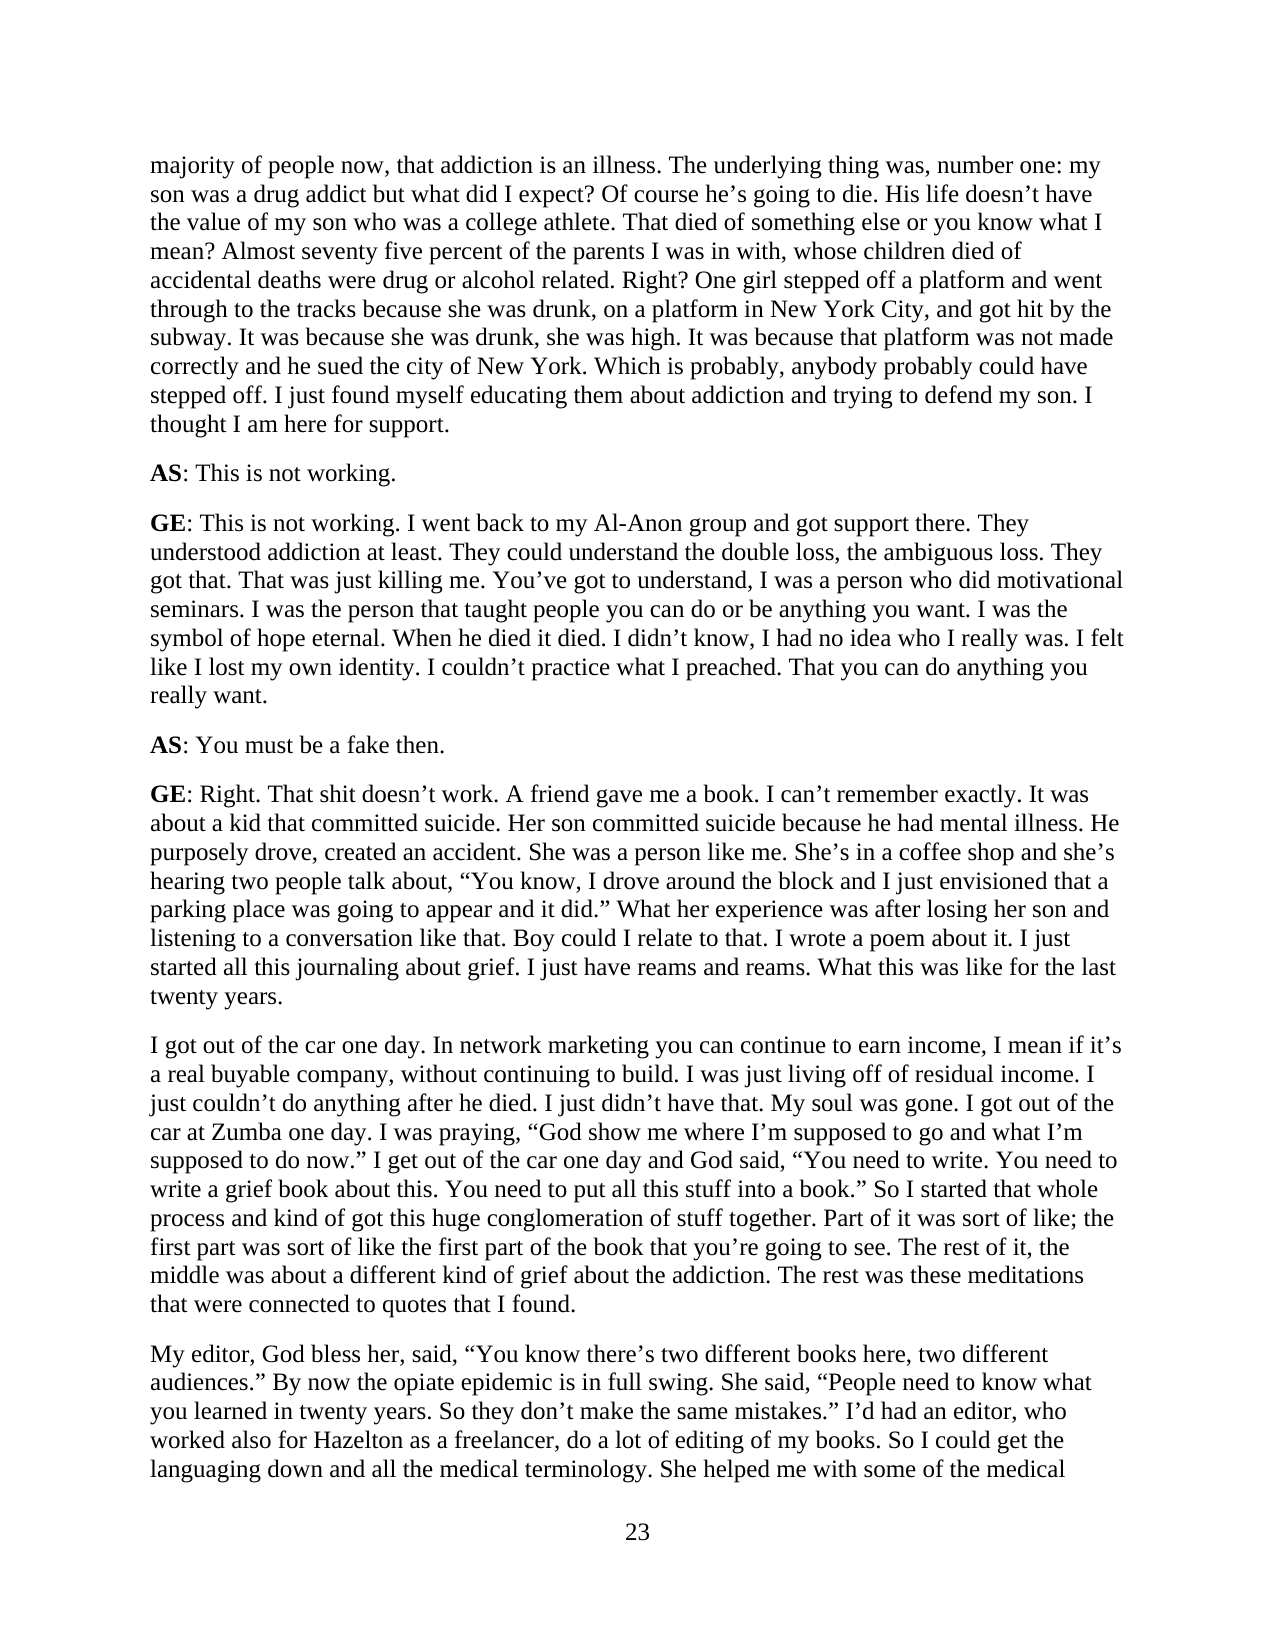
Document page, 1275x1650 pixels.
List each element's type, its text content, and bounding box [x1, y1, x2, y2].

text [150, 150, 1125, 437]
text AS: This is not working. [150, 458, 1125, 487]
text GE: This is not working. I went back to my Al-Anon group and got support there. They understood addiction at least. They could understand the double loss, the ambiguous loss. They got that. That was just killing me. You’ve got to understand, I was a person who did motivational seminars. I was the person that taught people you can do or be anything you want. I was the symbol of hope eternal. When he died it died. I didn’t know, I had no idea who I really was. I felt like I lost my own identity. I couldn’t practice what I preached. That you can do anything you really want. [150, 508, 1125, 709]
text I got out of the car one day. In network marketing you can continue to earn income, I mean if it’s a real buyable company, without continuing to build. I was just living off of residual income. I just couldn’t do anything after he died. I just didn’t have that. My soul was gone. I got out of the car at Zumba one day. I was praying, “God show me where I’m supposed to go and what I’m supposed to do now.” I get out of the car one day and God said, “You need to write. You need to write a grief book about this. You need to put all this stuff into a book.” So I started that whole process and kind of got this huge conglomeration of stuff together. Part of it was sort of like; the first part was sort of like the first part of the book that you’re going to see. The rest of it, the middle was about a different kind of grief about the addiction. The rest was these meditations that were connected to quotes that I found. [150, 1030, 1125, 1318]
text GE: Right. That shit doesn’t work. A friend gave me a book. I can’t remember exactly. It was about a kid that committed suicide. Her son committed suicide because he had mental illness. He purposely drove, created an accident. She was a person like me. She’s in a coffee shop and she’s hearing two people talk about, “You know, I drove around the block and I just envisioned that a parking place was going to appear and it did.” What her experience was after losing her son and listening to a conversation like that. Boy could I relate to that. I wrote a poem about it. I just started all this journaling about grief. I just have reams and reams. What this was like for the last twenty years. [150, 779, 1125, 1009]
text AS: You must be a fake then. [150, 730, 1125, 759]
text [150, 1339, 1125, 1482]
